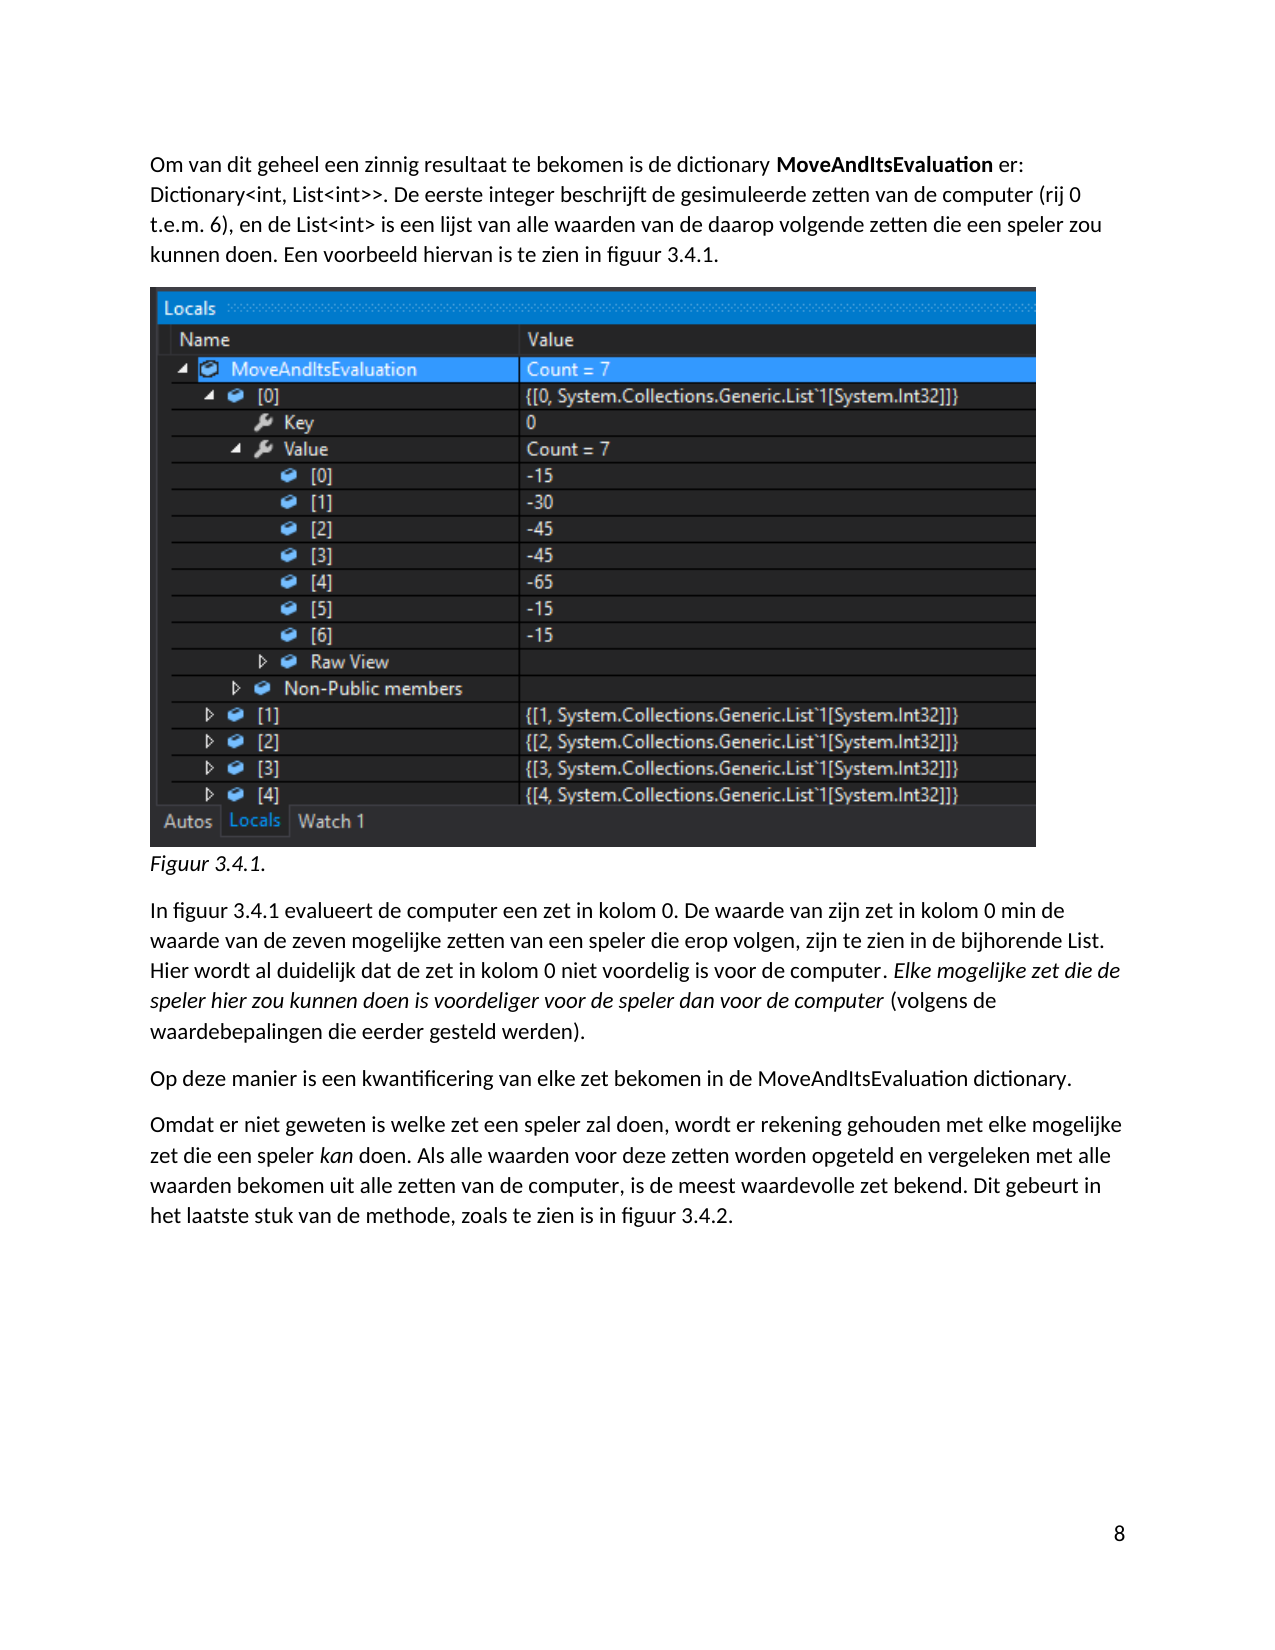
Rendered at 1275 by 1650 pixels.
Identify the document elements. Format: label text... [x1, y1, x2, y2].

text Op deze manier is een kwantificering van elke zet bekomen in de MoveAndItsEvaluation dictionary. [150, 1064, 1125, 1092]
picture [150, 287, 1036, 847]
text In figuur 3.4.1 evalueert de computer een zet in kolom 0. De waarde van zijn zet in kolom 0 min de waarde van de zeven mogelijke zetten van een speler die erop volgen, zijn te zien in de bijhorende List. Hier wordt al duidelijk dat de zet in kolom 0 niet voordelig is voor de computer. Elke mogelijke zet die de speler hier zou kunnen doen is voordeliger voor de speler dan voor de computer (volgens de waardebepalingen die eerder gesteld werden). [150, 896, 1125, 1045]
text Om van dit geheel een zinnig resultaat te bekomen is de dictionary MoveAndItsEvaluation er: Dictionary<int, List<int>>. De eerste integer beschrijft de gesimuleerde zetten van de computer (rij 0 t.e.m. 6), en de List<int> is een lijst van alle waarden van de daarop volgende zetten die een speler zou kunnen doen. Een voorbeeld hiervan is te zien in figuur 3.4.1. [150, 150, 1125, 269]
text Omdat er niet geweten is welke zet een speler zal doen, wordt er rekening gehouden met elke mogelijke zet die een speler kan doen. Als alle waarden voor deze zetten worden opgeteld en vergeleken met alle waarden bekomen uit alle zetten van de computer, is de meest waardevolle zet bekend. Dit gebeurt in het laatste stuk van de methode, zoals te zien is in figuur 3.4.2. [150, 1111, 1125, 1229]
